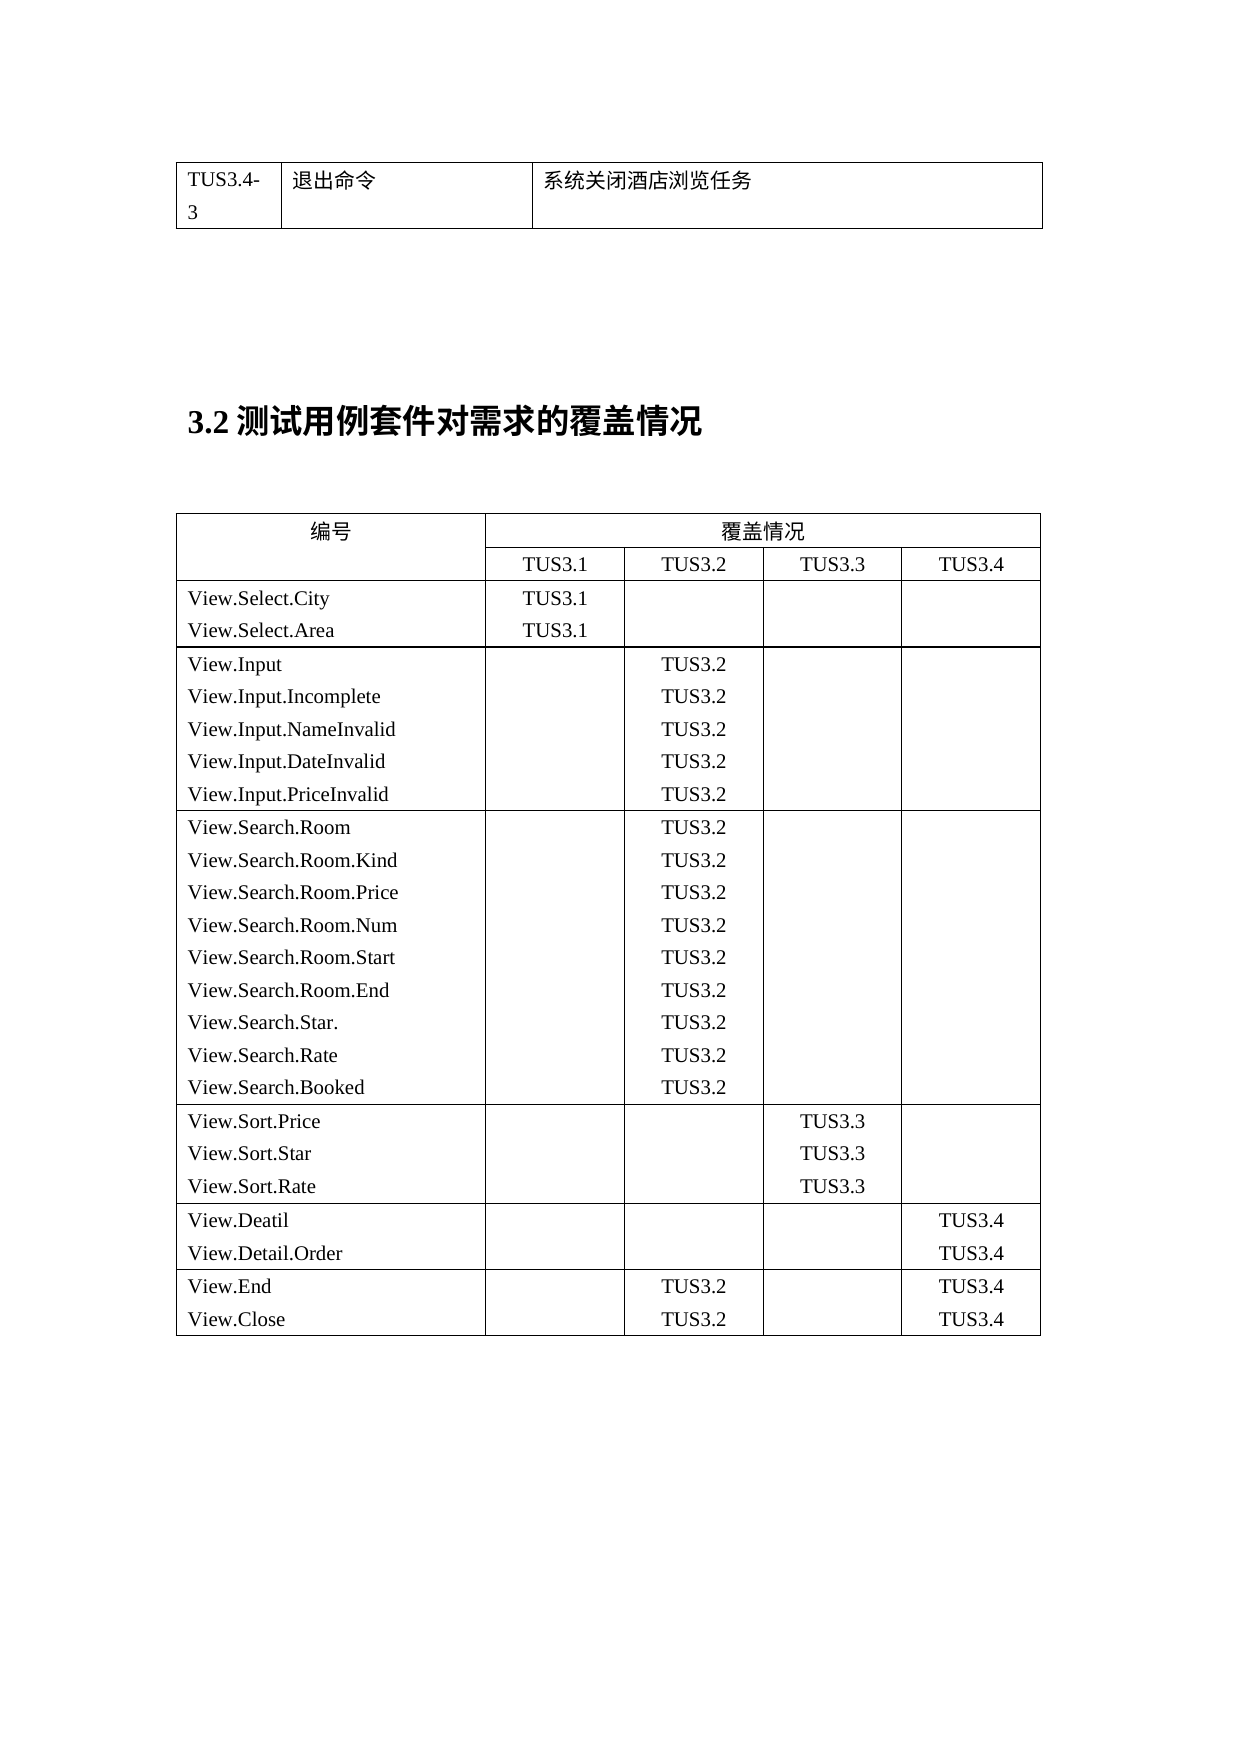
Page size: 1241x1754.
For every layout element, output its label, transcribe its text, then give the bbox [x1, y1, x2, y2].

table_cell [625, 581, 763, 646]
table_cell [625, 1204, 763, 1269]
table_cell TUS3.3 [764, 548, 901, 580]
table_cell [764, 1204, 901, 1269]
table_cell TUS3.1 TUS3.1 [486, 581, 624, 646]
table_cell TUS3.2 TUS3.2 TUS3.2 TUS3.2 TUS3.2 TUS3.2 TUS3.2 TUS3.2 TUS3.2 [625, 811, 763, 1103]
table_cell View.Sort.Price View.Sort.Star View.Sort.Rate [177, 1105, 485, 1203]
table_cell View.Deatil View.Detail.Order [177, 1204, 485, 1269]
table_cell TUS3.3 TUS3.3 TUS3.3 [764, 1105, 901, 1203]
table_cell [486, 648, 624, 810]
table_cell TUS3.2 TUS3.2 [625, 1270, 763, 1335]
table_cell [764, 581, 901, 646]
table_cell TUS3.4 TUS3.4 [902, 1204, 1040, 1269]
table_cell [625, 1105, 763, 1203]
table_cell [902, 811, 1040, 1103]
table_cell [764, 1270, 901, 1335]
table_cell [486, 1204, 624, 1269]
table_cell [764, 811, 901, 1103]
table_cell [902, 581, 1040, 646]
table_cell TUS3.2 TUS3.2 TUS3.2 TUS3.2 TUS3.2 [625, 648, 763, 810]
table_cell TUS3.4-3 [177, 163, 281, 228]
table_header 编号 [177, 514, 485, 580]
table_cell View.Search.Room View.Search.Room.Kind View.Search.Room.Price View.Search.Room.Num View.Search.Room.Start View.Search.Room.End View.Search.Star. View.Search.Rate View.Search.Booked [177, 811, 485, 1103]
table_cell TUS3.4 [902, 548, 1040, 580]
table_cell TUS3.4 TUS3.4 [902, 1270, 1040, 1335]
subtitle 3.2测试用例套件对需求的覆盖情况 [187, 386, 1053, 451]
table_cell [486, 1270, 624, 1335]
table_cell TUS3.1 [486, 548, 624, 580]
table_cell [902, 648, 1040, 810]
table_cell View.Select.City View.Select.Area [177, 581, 485, 646]
table_cell 退出命令 [282, 163, 532, 228]
table_cell View.Input View.Input.Incomplete View.Input.NameInvalid View.Input.DateInvalid View.Input.PriceInvalid [177, 648, 485, 810]
table_cell View.End View.Close [177, 1270, 485, 1335]
table_cell [902, 1105, 1040, 1203]
table_header 覆盖情况 [486, 514, 1040, 547]
table_cell TUS3.2 [625, 548, 763, 580]
table_cell [486, 1105, 624, 1203]
table_cell [764, 648, 901, 810]
table_cell [486, 811, 624, 1103]
table_cell 系统关闭酒店浏览任务 [533, 163, 1042, 228]
